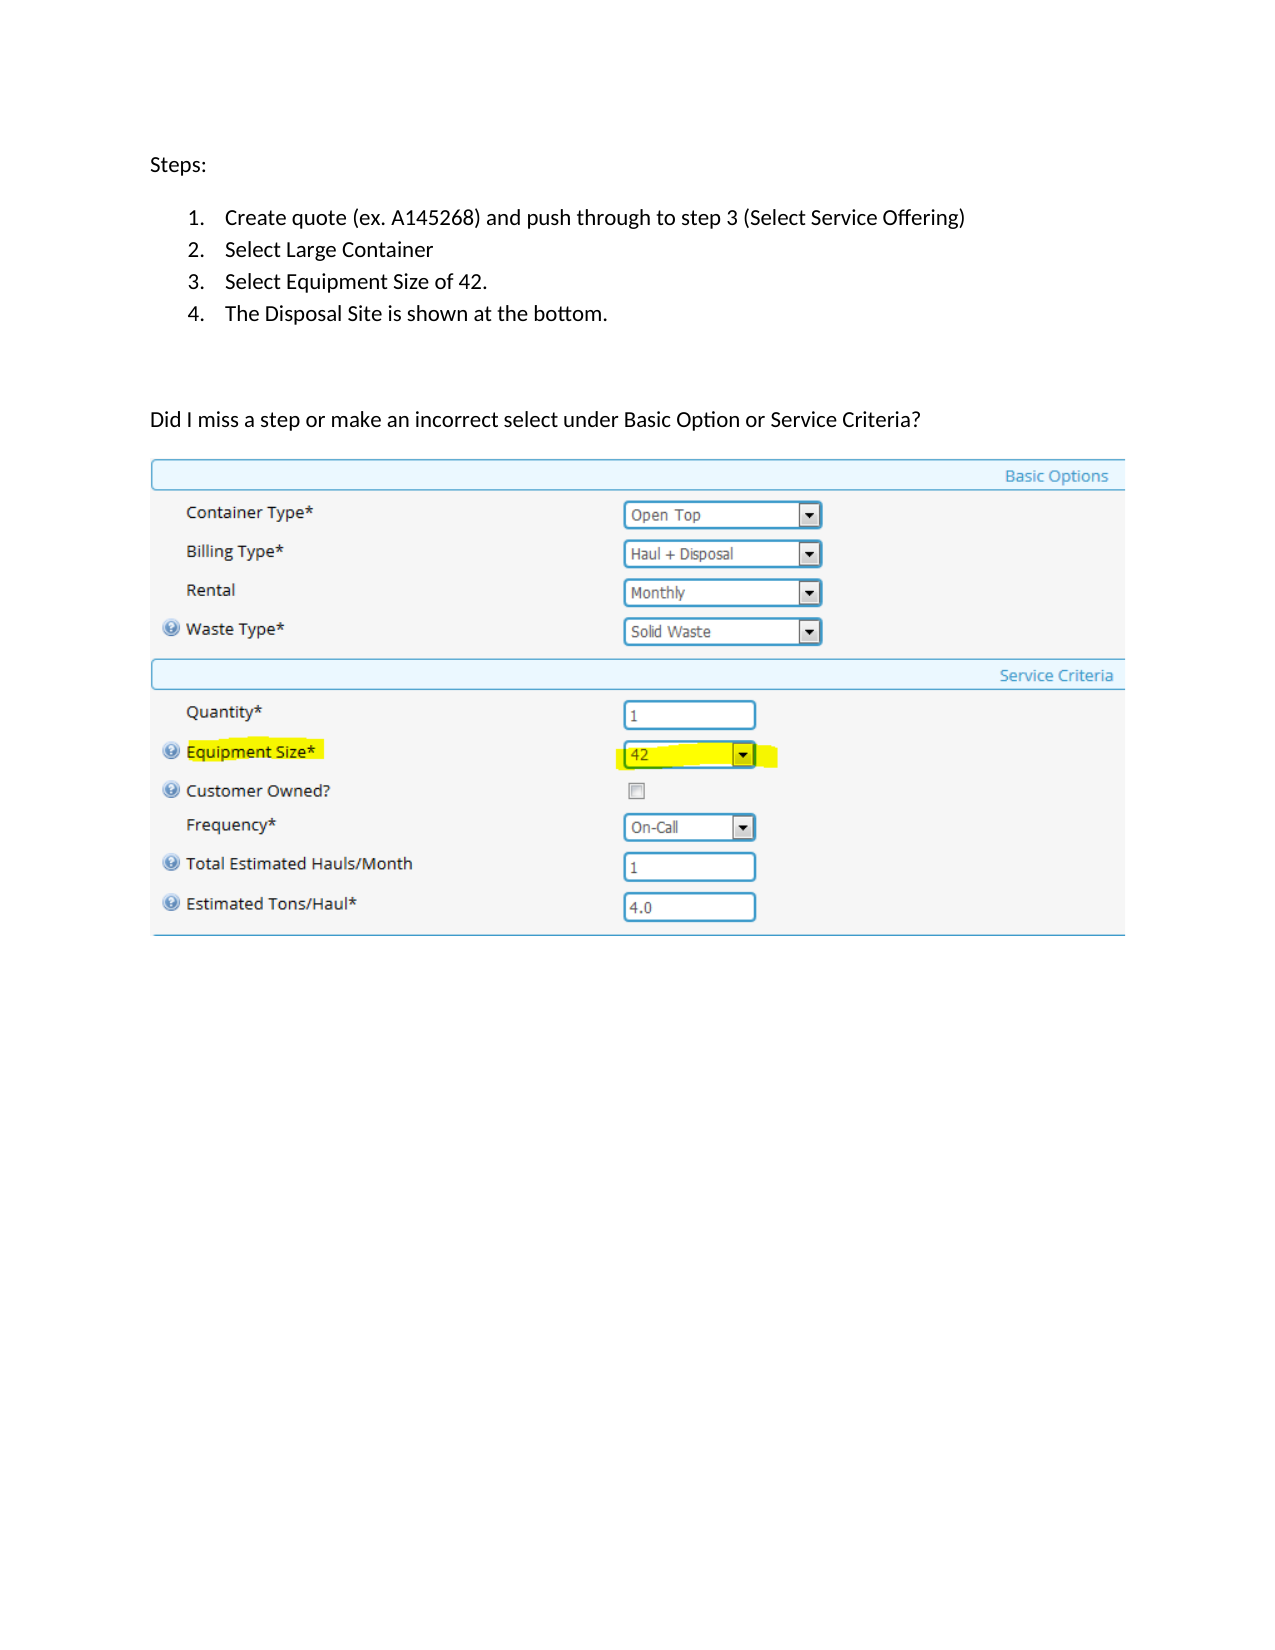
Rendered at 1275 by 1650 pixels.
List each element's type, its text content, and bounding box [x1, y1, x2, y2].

list The Disposal Site is shown at the bottom. [187, 299, 1125, 328]
picture [150, 458, 1125, 936]
list Select Equipment Size of 42. [187, 267, 1125, 295]
text Did I miss a step or make an incorrect select under Basic Option or Service Criteria? [150, 406, 1125, 434]
list Create quote (ex. A145268) and push through to step 3 (Select Service Offering) [187, 203, 1125, 231]
list Select Large Container [187, 235, 1125, 263]
text Steps: [150, 150, 1125, 178]
